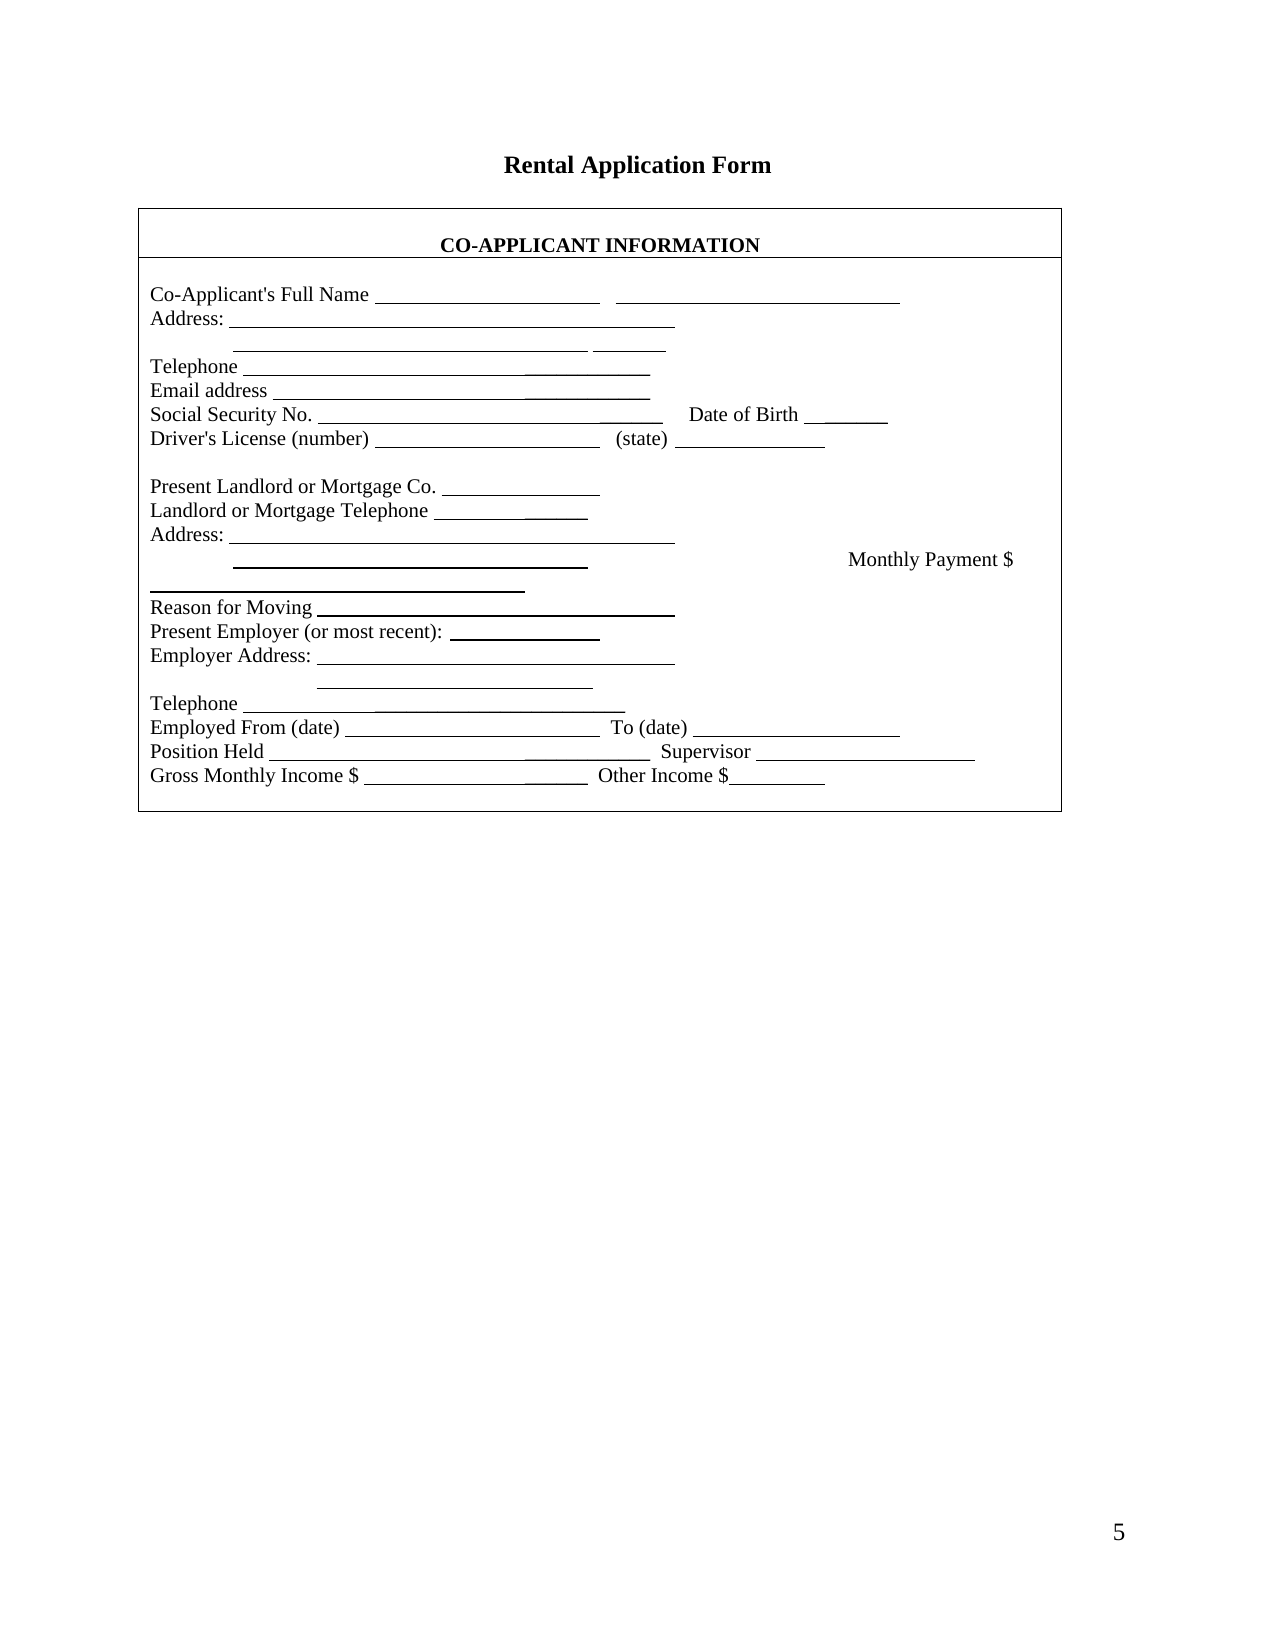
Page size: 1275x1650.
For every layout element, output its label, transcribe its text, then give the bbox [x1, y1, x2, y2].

table_header CO-APPLICANT INFORMATION [139, 209, 1061, 257]
text Rental Application Form [150, 150, 1125, 179]
table_cell Co-Applicant's Full Name Address: . . Telephone ____________ Email address ____________ Social Security No. ______ Date of Birth ______ Driver's License (number) (state) Present Landlord or Mortgage Co. Landlord or Mortgage Telephone ______ Address: . . Monthly Payment $ Reason for Moving Present Employer (or most recent): Employer Address: . . Telephone ________________________ Employed From (date) To (date) Position Held ____________ Supervisor Gross Monthly Income $ ______ Other Income $ [139, 258, 1061, 811]
